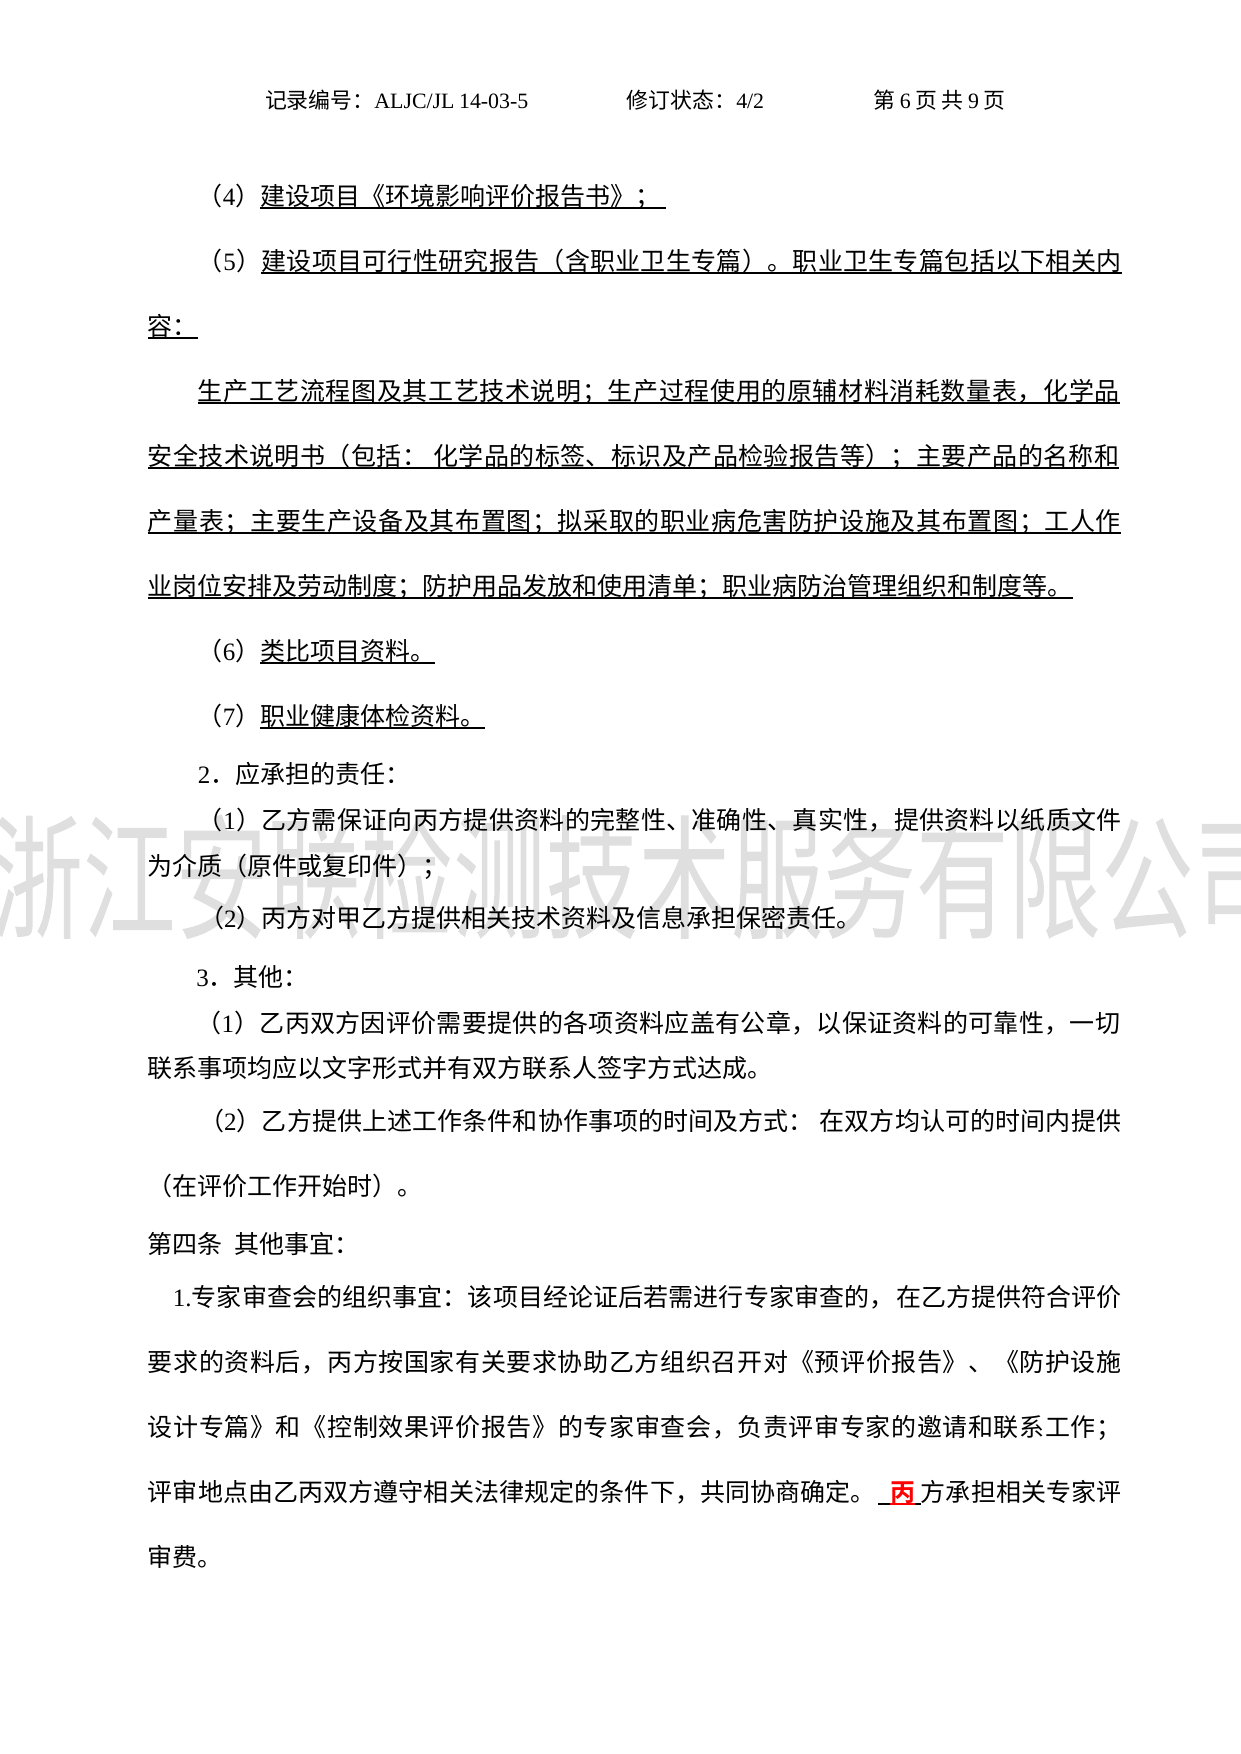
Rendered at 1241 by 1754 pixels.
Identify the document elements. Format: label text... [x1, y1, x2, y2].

text 3．其他： [148, 949, 1122, 995]
text 生产工艺流程图及其工艺技术说明；生产过程使用的原辅材料消耗数量表，化学品安全技术说明书（包括： 化学品的标签、标识及产品检验报告等）；主要产品的名称和产量表；主要生产设备及其布置图；拟采取的职业病危害防护设施及其布置图；工人作业岗位安排及劳动制度；防护用品发放和使用清单；职业病防治管理组织和制度等。 [148, 357, 1122, 617]
text （7）职业健康体检资料。 [148, 682, 1122, 747]
text 第四条 其他事宜： [148, 1217, 1122, 1263]
text （6）类比项目资料。 [148, 617, 1122, 682]
text （4）建设项目《环境影响评价报告书》； [148, 162, 1122, 227]
text （2）丙方对甲乙方提供相关技术资料及信息承担保密责任。 [148, 884, 1122, 949]
text 1.专家审查会的组织事宜：该项目经论证后若需进行专家审查的，在乙方提供符合评价要求的资料后，丙方按国家有关要求协助乙方组织召开对《预评价报告》、《防护设施设计专篇》和《控制效果评价报告》的专家审查会，负责评审专家的邀请和联系工作；评审地点由乙丙双方遵守相关法律规定的条件下，共同协商确定。 丙 方承担相关专家评审费。 [148, 1263, 1122, 1588]
text （1）乙丙双方因评价需要提供的各项资料应盖有公章，以保证资料的可靠性，一切联系事项均应以文字形式并有双方联系人签字方式达成。 [148, 995, 1122, 1087]
text （2）乙方提供上述工作条件和协作事项的时间及方式： 在双方均认可的时间内提供（在评价工作开始时）。 [148, 1087, 1122, 1217]
text 2．应承担的责任： [148, 747, 1122, 793]
text （1）乙方需保证向丙方提供资料的完整性、准确性、真实性，提供资料以纸质文件为介质（原件或复印件）； [148, 793, 1122, 884]
text （5）建设项目可行性研究报告（含职业卫生专篇）。职业卫生专篇包括以下相关内容： [148, 227, 1122, 357]
